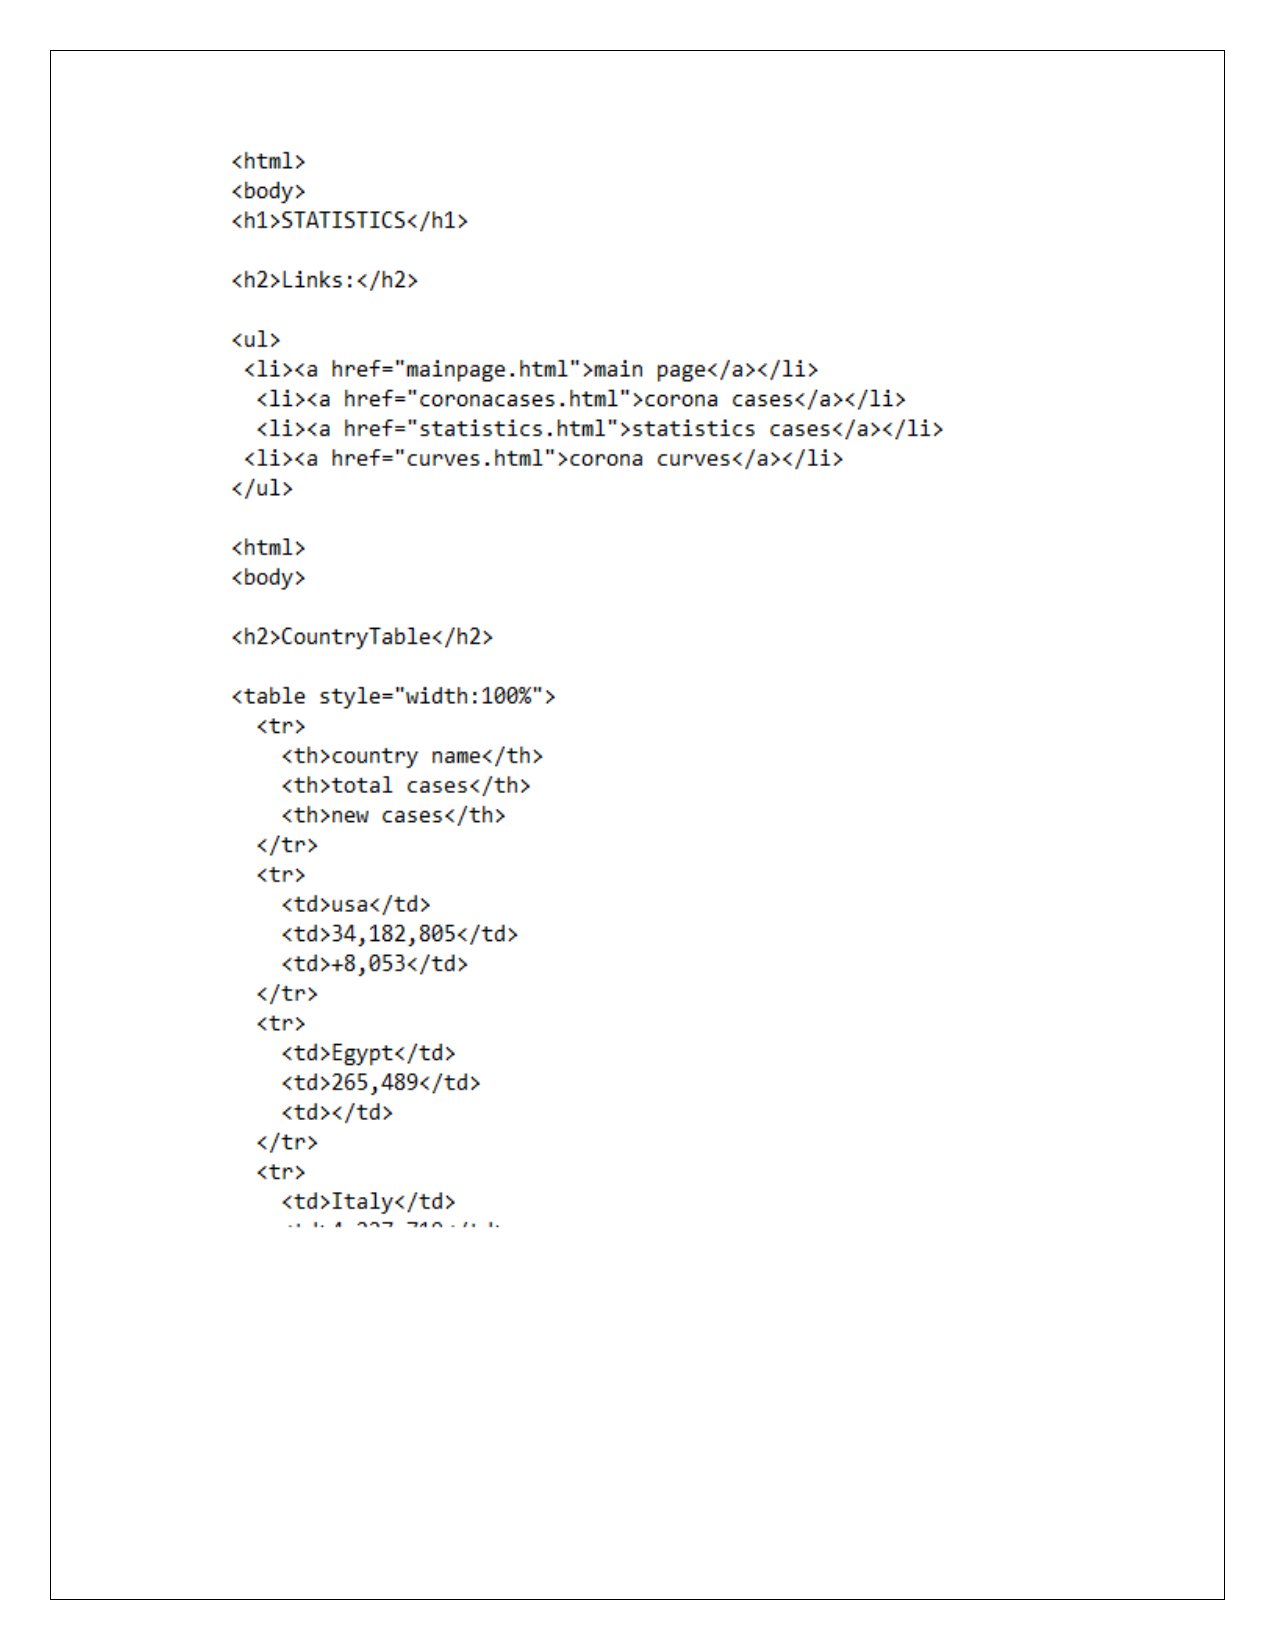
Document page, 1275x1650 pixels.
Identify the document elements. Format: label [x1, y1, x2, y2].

picture [225, 150, 1013, 1229]
